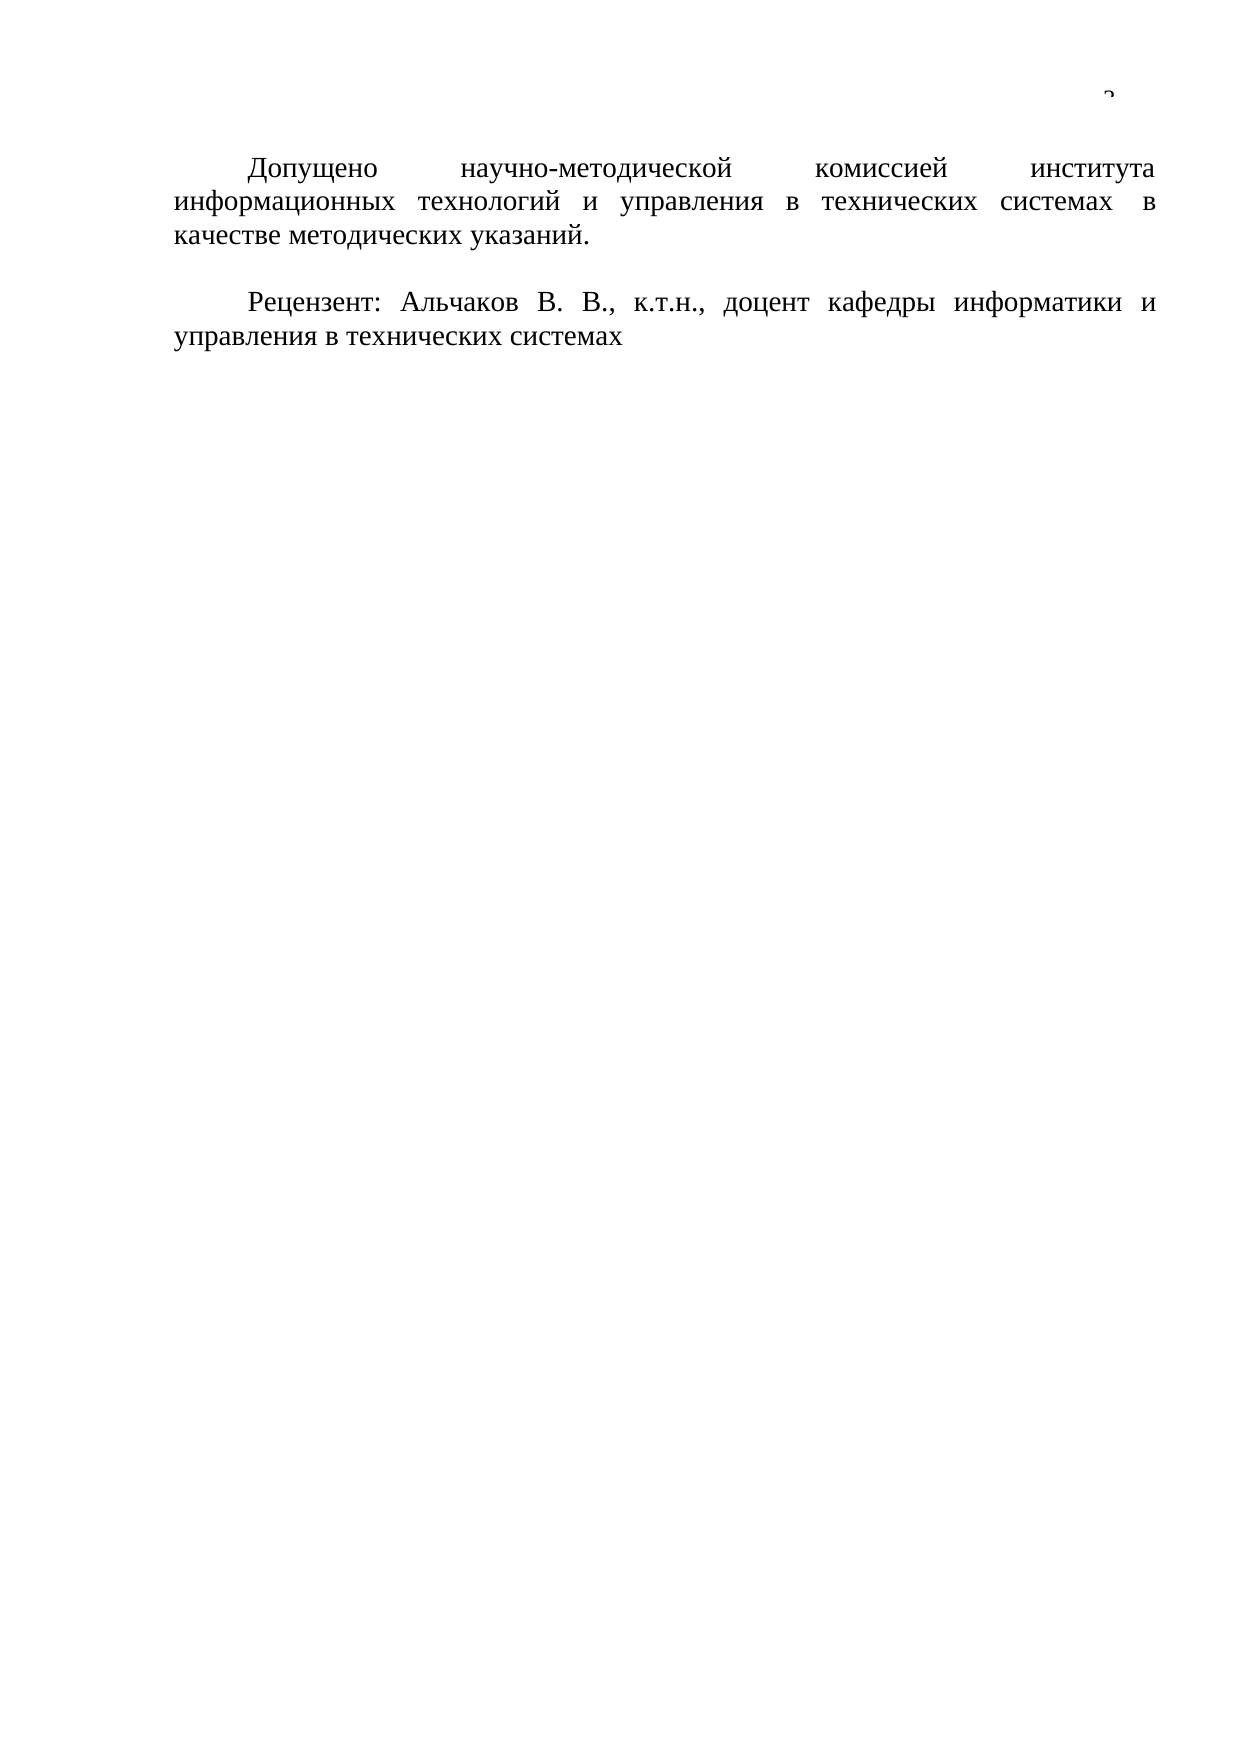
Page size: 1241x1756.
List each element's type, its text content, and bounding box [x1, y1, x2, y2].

text Рецензент: Альчаков В. В., к.т.н., доцент кафедры информатики и управления в технических системах [174, 284, 1156, 351]
text Допущено научно-методической комиссией института информационных технологий и управления в технических системах в качестве методических указаний. [174, 150, 1156, 251]
